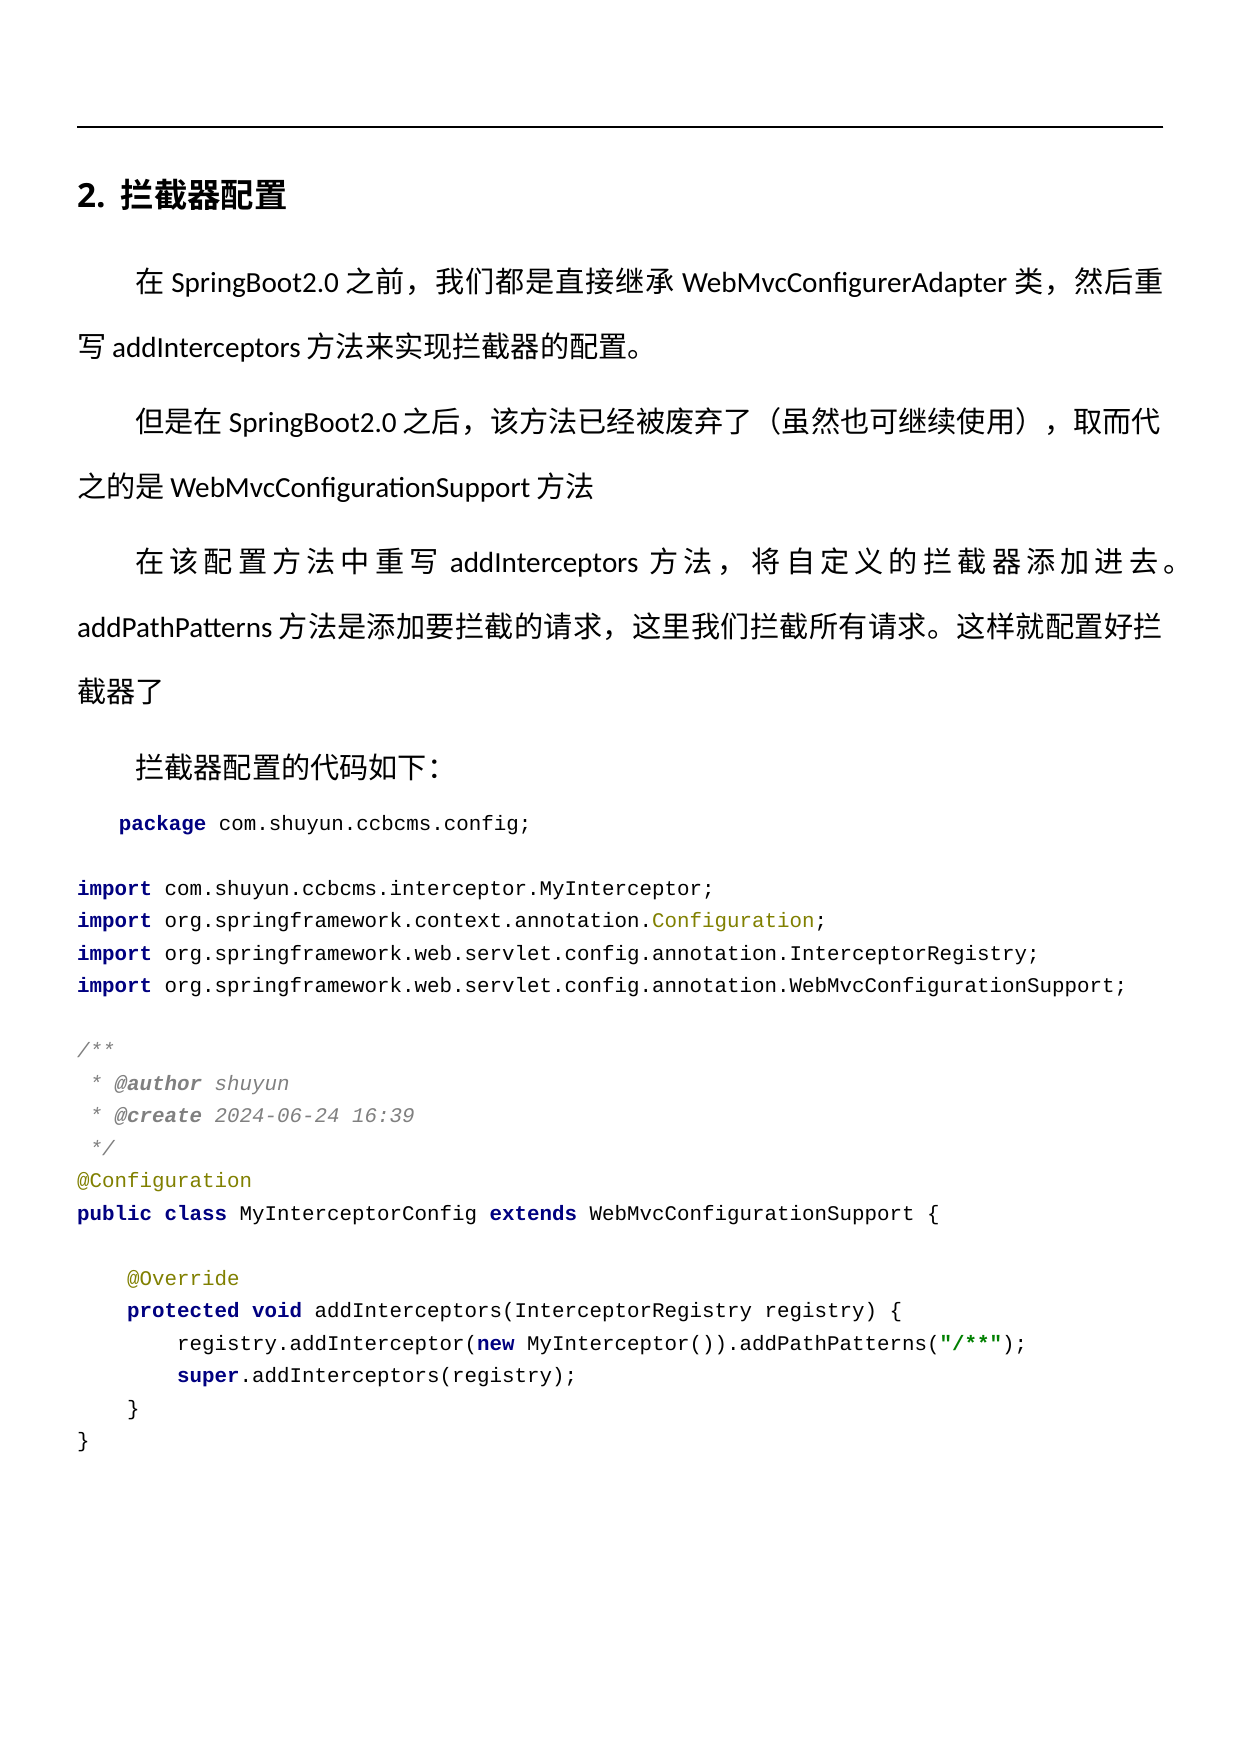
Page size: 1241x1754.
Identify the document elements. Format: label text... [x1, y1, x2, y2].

text 拦截器配置的代码如下： [77, 733, 1163, 798]
text package com.shuyun.ccbcms.config; import com.shuyun.ccbcms.interceptor.MyInterceptor; import org.springframework.context.annotation.Configuration; import org.springframework.web.servlet.config.annotation.InterceptorRegistry; import org.springframework.web.servlet.config.annotation.WebMvcConfigurationSupport; /** * @author shuyun * @create 2024-06-24 16:39 */ @Configuration public class MyInterceptorConfig extends WebMvcConfigurationSupport { @Override protected void addInterceptors(InterceptorRegistry registry) { registry.addInterceptor(new MyInterceptor()).addPathPatterns("/**"); super.addInterceptors(registry); } } [77, 808, 1163, 1458]
text 但是在SpringBoot2.0之后，该方法已经被废弃了（虽然也可继续使用），取而代之的是WebMvcConfigurationSupport方法 [77, 387, 1163, 517]
text 在SpringBoot2.0之前，我们都是直接继承WebMvcConfigurerAdapter类，然后重写addInterceptors方法来实现拦截器的配置。 [77, 247, 1163, 377]
subtitle 拦截器配置 [77, 161, 1163, 226]
text 在该配置方法中重写addInterceptors方法，将自定义的拦截器添加进去。addPathPatterns方法是添加要拦截的请求，这里我们拦截所有请求。这样就配置好拦截器了 [77, 528, 1163, 723]
